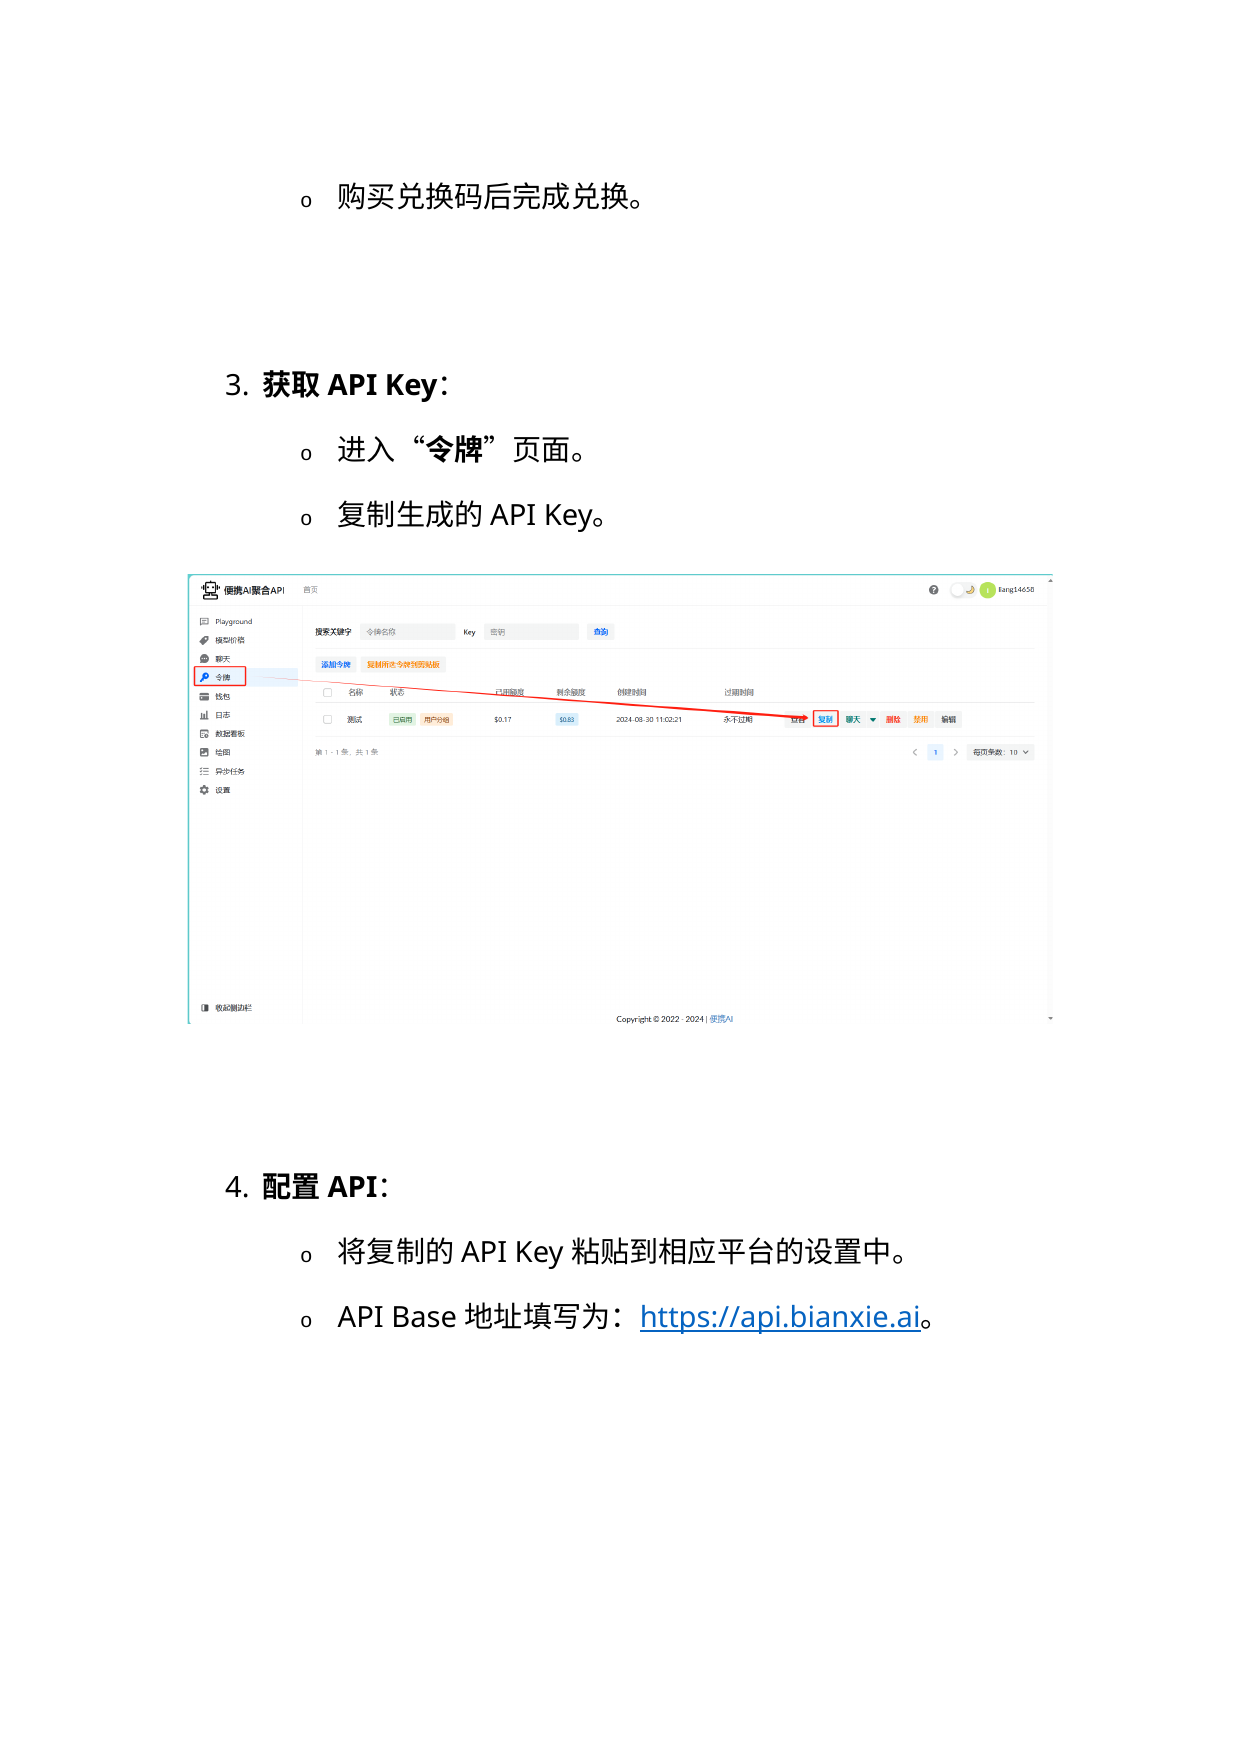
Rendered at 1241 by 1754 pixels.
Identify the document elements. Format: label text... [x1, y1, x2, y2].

list 配置 API： [225, 1153, 1053, 1218]
picture [187, 574, 1053, 1024]
list 获取 API Key： [225, 350, 1053, 415]
list 将复制的 API Key 粘贴到相应平台的设置中。 [300, 1218, 1053, 1283]
list 复制生成的 API Key。 [300, 480, 1053, 545]
list 进入“令牌”页面。 [300, 415, 1053, 480]
list 购买兑换码后完成兑换。 [300, 162, 1053, 227]
list API Base 地址填写为：https://api.bianxie.ai。 [300, 1283, 1053, 1348]
